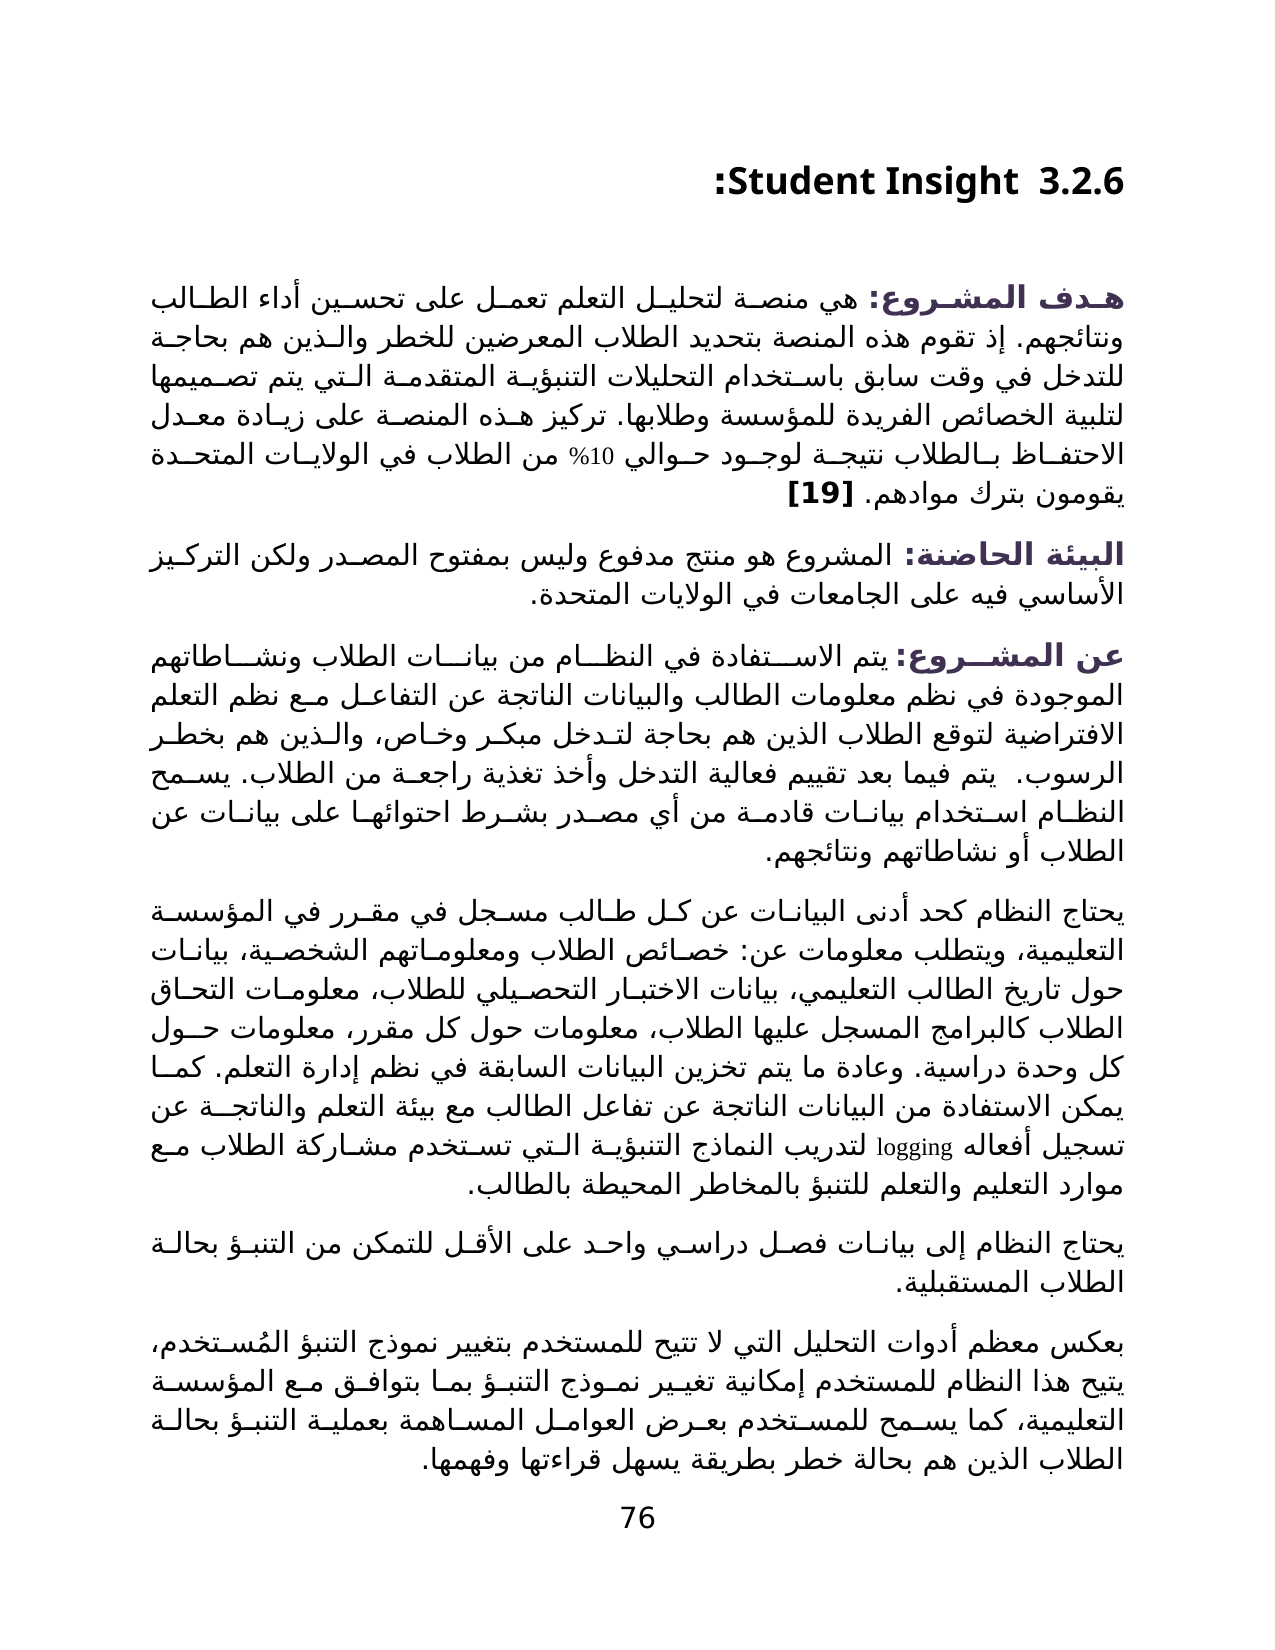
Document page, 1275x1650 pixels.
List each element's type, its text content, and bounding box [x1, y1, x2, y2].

text عن المشروع: يتم الاستفادة في النظام من بيانات الطلاب ونشاطاتهم الموجودة في نظم معلومات الطالب والبيانات الناتجة عن التفاعل مع نظم التعلم الافتراضية لتوقع الطلاب الذين هم بحاجة لتدخل مبكر وخاص، والذين هم بخطر الرسوب. يتم فيما بعد تقييم فعالية التدخل وأخذ تغذية راجعة من الطلاب. يسمح النظام استخدام بيانات قادمة من أي مصدر بشرط احتوائها على بيانات عن الطلاب أو نشاطاتهم ونتائجهم. [150, 637, 1125, 868]
text بعكس معظم أدوات التحليل التي لا تتيح للمستخدم بتغيير نموذج التنبؤ المُستخدم، يتيح هذا النظام للمستخدم إمكانية تغيير نموذج التنبؤ بما بتوافق مع المؤسسة التعليمية، كما يسمح للمستخدم بعرض العوامل المساهمة بعملية التنبؤ بحالة الطلاب الذين هم بحالة خطر بطريقة يسهل قراءتها وفهمها. [150, 1326, 1125, 1476]
subtitle Student Insight 3.2.6: [150, 154, 1125, 205]
text هدف المشروع: هي منصة لتحليل التعلم تعمل على تحسين أداء الطالب ونتائجهم. إذ تقوم هذه المنصة بتحديد الطلاب المعرضين للخطر والذين هم بحاجة للتدخل في وقت سابق باستخدام التحليلات التنبؤية المتقدمة التي يتم تصميمها لتلبية الخصائص الفريدة للمؤسسة وطلابها. تركيز هذه المنصة على زيادة معدل الاحتفاظ بالطلاب نتيجة لوجود حوالي 10% من الطلاب في الولايات المتحدة يقومون بترك موادهم. [19] [150, 279, 1125, 510]
text البيئة الحاضنة: المشروع هو منتج مدفوع وليس بمفتوح المصدر ولكن التركيز الأساسي فيه على الجامعات في الولايات المتحدة. [150, 536, 1125, 612]
text يحتاج النظام كحد أدنى البيانات عن كل طالب مسجل في مقرر في المؤسسة التعليمية، ويتطلب معلومات عن: خصائص الطلاب ومعلوماتهم الشخصية، بيانات حول تاريخ الطالب التعليمي، بيانات الاختبار التحصيلي للطلاب، معلومات التحاق الطلاب كالبرامج المسجل عليها الطلاب، معلومات حول كل مقرر، معلومات حول كل وحدة دراسية. وعادة ما يتم تخزين البيانات السابقة في نظم إدارة التعلم. كما يمكن الاستفادة من البيانات الناتجة عن تفاعل الطالب مع بيئة التعلم والناتجة عن تسجيل أفعاله logging لتدريب النماذج التنبؤية التي تستخدم مشاركة الطلاب مع موارد التعليم والتعلم للتنبؤ بالمخاطر المحيطة بالطالب. [150, 894, 1125, 1201]
text يحتاج النظام إلى بيانات فصل دراسي واحد على الأقل للتمكن من التنبؤ بحالة الطلاب المستقبلية. [150, 1227, 1125, 1300]
